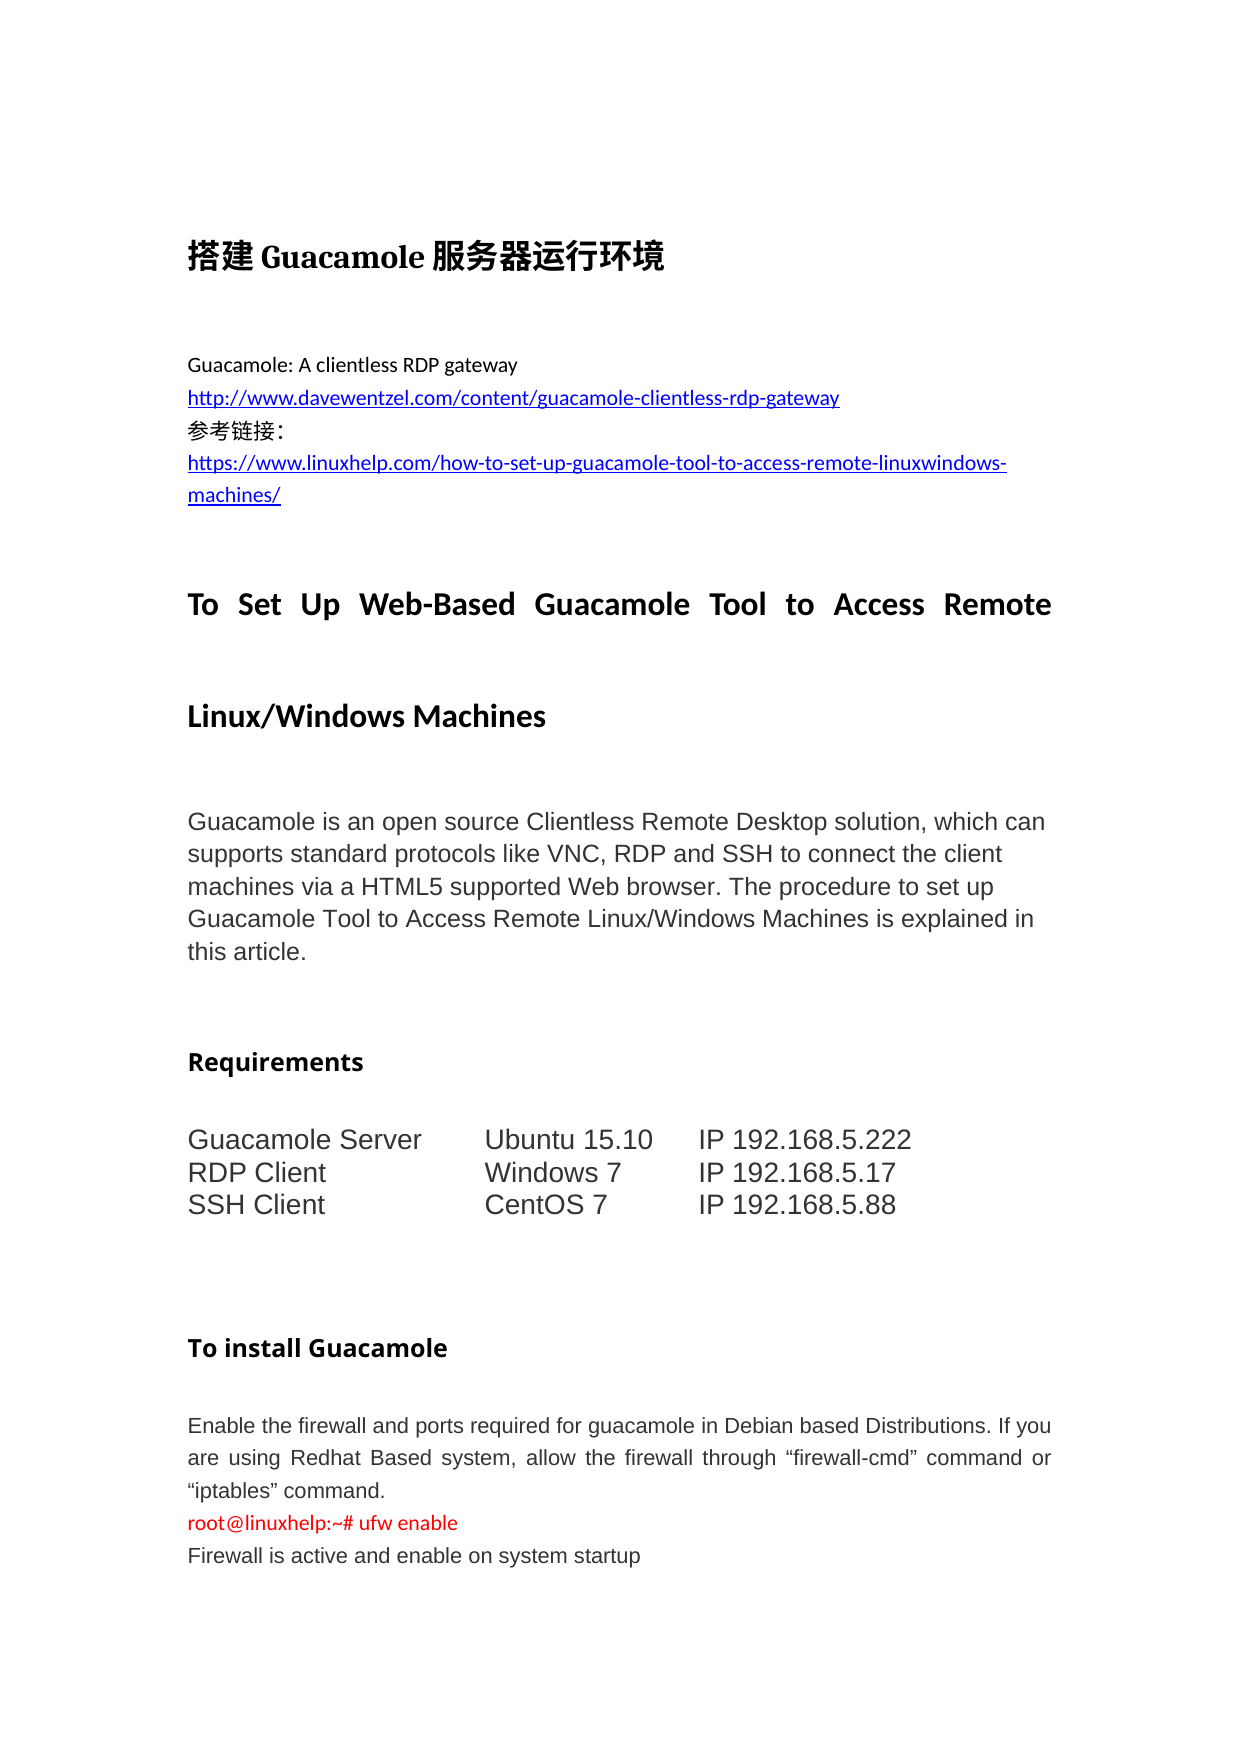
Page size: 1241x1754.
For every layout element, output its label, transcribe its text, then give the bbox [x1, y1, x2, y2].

table_cell RDP Client [188, 1156, 484, 1188]
subtitle Requirements [187, 1029, 1053, 1094]
subtitle To install Guacamole [187, 1250, 1053, 1380]
table_cell CentOS 7 [484, 1188, 698, 1221]
table_header Guacamole Server [188, 1123, 484, 1156]
table_cell SSH Client [188, 1188, 484, 1221]
text Guacamole is an open source Clientless Remote Desktop solution, which can supports standard protocols like VNC, RDP and SSH to connect the client machines via a HTML5 supported Web browser. The procedure to set up Guacamole Tool to Access Remote Linux/Windows Machines is explained in this article. [187, 805, 1053, 967]
table_header IP 192.168.5.222 [698, 1123, 969, 1156]
text http://www.davewentzel.com/content/guacamole-clientless-rdp-gateway [187, 381, 1053, 414]
text Guacamole: A clientless RDP gateway [187, 349, 1053, 381]
table_cell Windows 7 [484, 1156, 698, 1188]
table_cell IP 192.168.5.88 [698, 1188, 969, 1221]
text https://www.linuxhelp.com/how-to-set-up-guacamole-tool-to-access-remote-linuxwindows-machines/ [187, 446, 1053, 511]
text 参考链接： [187, 414, 1053, 446]
subtitle To Set Up Web-Based Guacamole Tool to Access Remote Linux/Windows Machines [187, 571, 1053, 748]
subtitle 搭建Guacamole服务器运行环境 [187, 222, 1053, 287]
table_cell IP 192.168.5.17 [698, 1156, 969, 1188]
text Enable the firewall and ports required for guacamole in Debian based Distributions. If you are using Redhat Based system, allow the firewall through “firewall-cmd” command or “iptables” command. [187, 1409, 1053, 1507]
text Firewall is active and enable on system startup [187, 1539, 1053, 1572]
table_header Ubuntu 15.10 [484, 1123, 698, 1156]
text root@linuxhelp:~# ufw enable [187, 1507, 1053, 1539]
